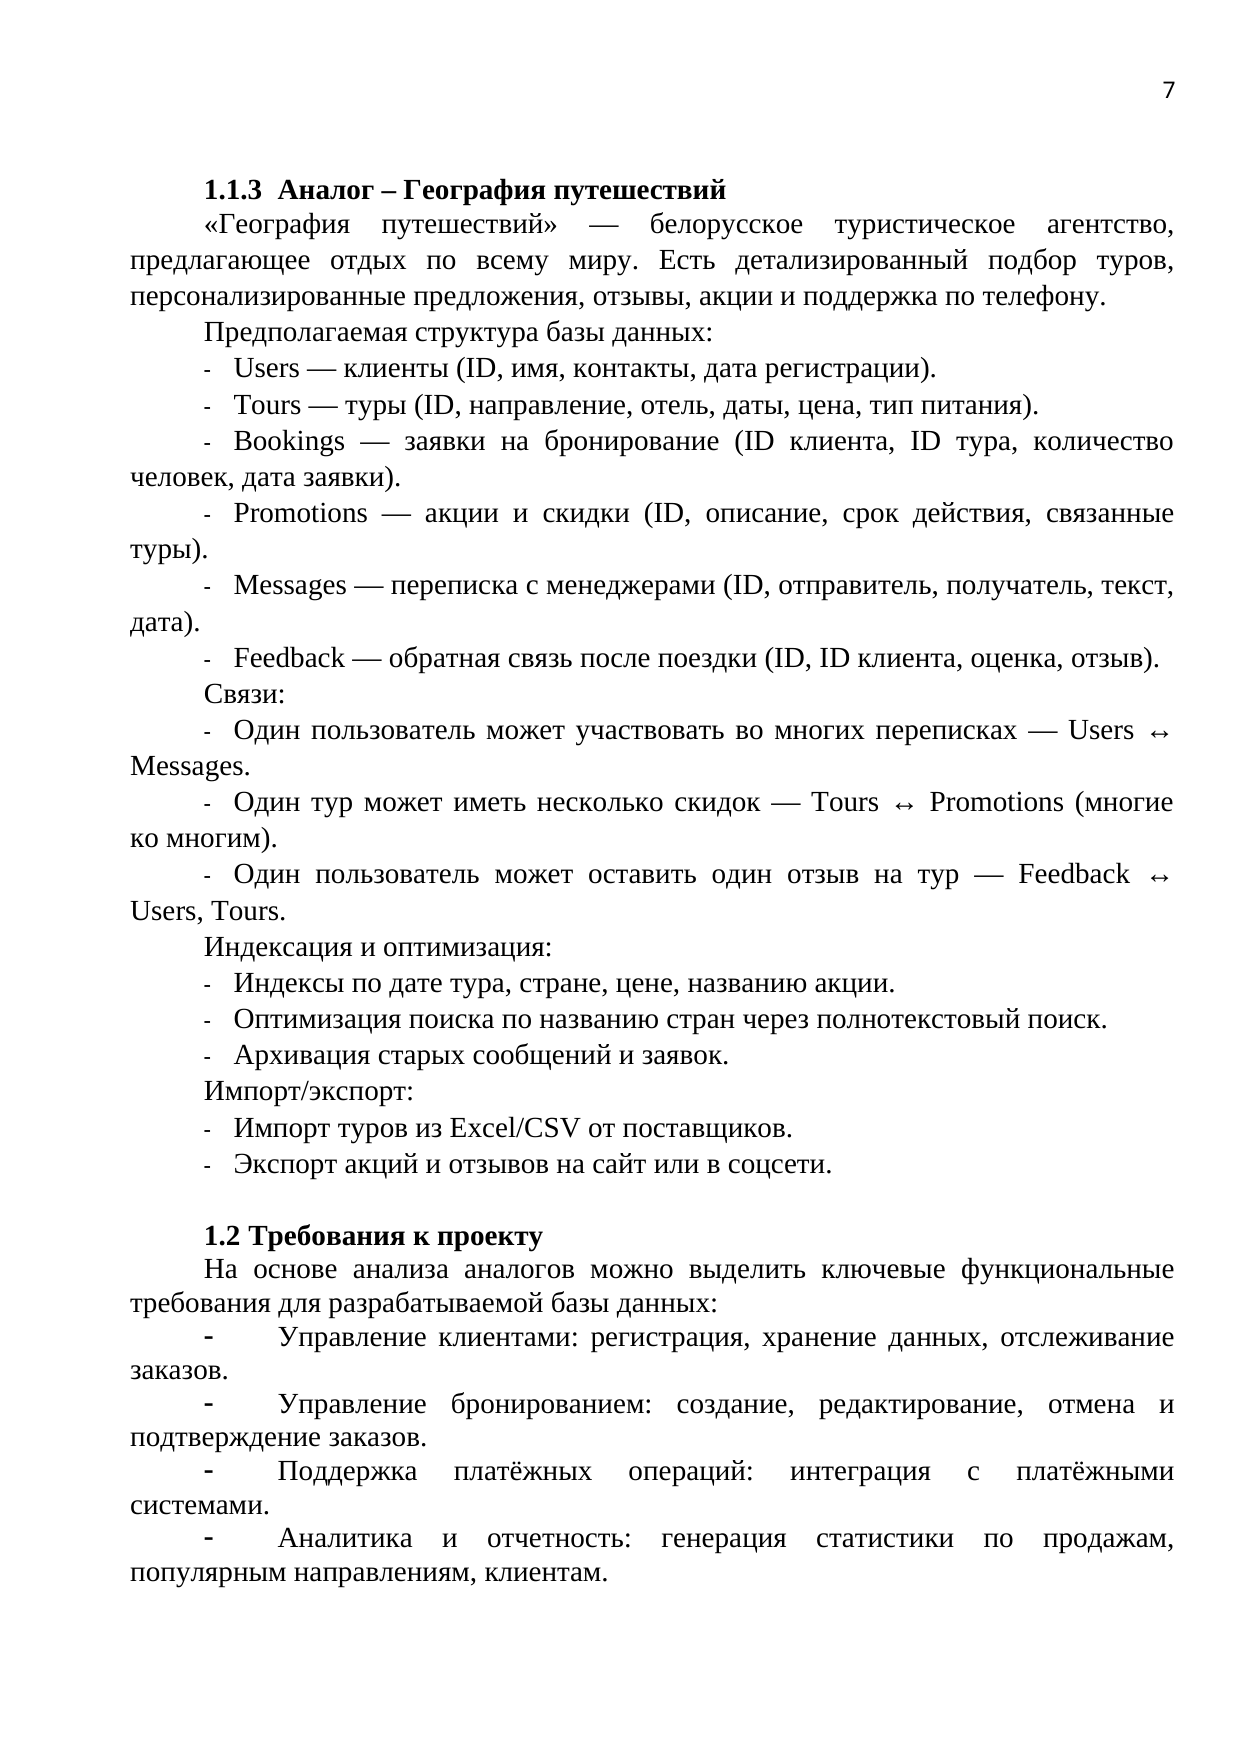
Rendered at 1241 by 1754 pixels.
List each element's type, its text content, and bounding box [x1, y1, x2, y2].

list На основе анализа аналогов можно выделить ключевые функциональные требования для разрабатываемой базы данных: [130, 1252, 1175, 1319]
list Импорт туров из Excel/CSV от поставщиков. [130, 1110, 1175, 1143]
list Promotions — акции и скидки (ID, описание, срок действия, связанные туры). [130, 495, 1175, 565]
list Один тур может иметь несколько скидок — Tours ↔ Promotions (многие ко многим). [130, 784, 1175, 854]
list Связи: [130, 676, 1175, 709]
list Требования к проекту [130, 1218, 1175, 1252]
list Поддержка платёжных операций: интеграция с платёжными системами. [130, 1453, 1175, 1520]
list Bookings — заявки на бронирование (ID клиента, ID тура, количество человек, дата заявки). [130, 423, 1175, 493]
list Аналитика и отчетность: генерация статистики по продажам, популярным направлениям, клиентам. [130, 1520, 1175, 1587]
list Один пользователь может участвовать во многих переписках — Users ↔ Messages. [130, 712, 1175, 782]
list Архивация старых сообщений и заявок. [130, 1037, 1175, 1071]
list «География путешествий» — белорусское туристическое агентство, предлагающее отдых по всему миру. Есть детализированный подбор туров, персонализированные предложения, отзывы, акции и поддержка по телефону. [130, 206, 1175, 312]
list Оптимизация поиска по названию стран через полнотекстовый поиск. [130, 1001, 1175, 1035]
list Аналог – География путешествий [130, 172, 1175, 206]
list Feedback — обратная связь после поездки (ID, ID клиента, оценка, отзыв). [130, 640, 1175, 673]
list Messages — переписка с менеджерами (ID, отправитель, получатель, текст, дата). [130, 567, 1175, 637]
list Tours — туры (ID, направление, отель, даты, цена, тип питания). [130, 387, 1175, 420]
list Управление бронированием: создание, редактирование, отмена и подтверждение заказов. [130, 1386, 1175, 1453]
list Индексы по дате тура, стране, цене, названию акции. [130, 965, 1175, 999]
list Экспорт акций и отзывов на сайт или в соцсети. [130, 1146, 1175, 1179]
list Один пользователь может оставить один отзыв на тур — Feedback ↔ Users, Tours. [130, 857, 1175, 926]
list Импорт/экспорт: [130, 1073, 1175, 1107]
list Индексация и оптимизация: [130, 929, 1175, 962]
list Users — клиенты (ID, имя, контакты, дата регистрации). [130, 351, 1175, 384]
list Управление клиентами: регистрация, хранение данных, отслеживание заказов. [130, 1319, 1175, 1386]
list Предполагаемая структура базы данных: [130, 314, 1175, 348]
